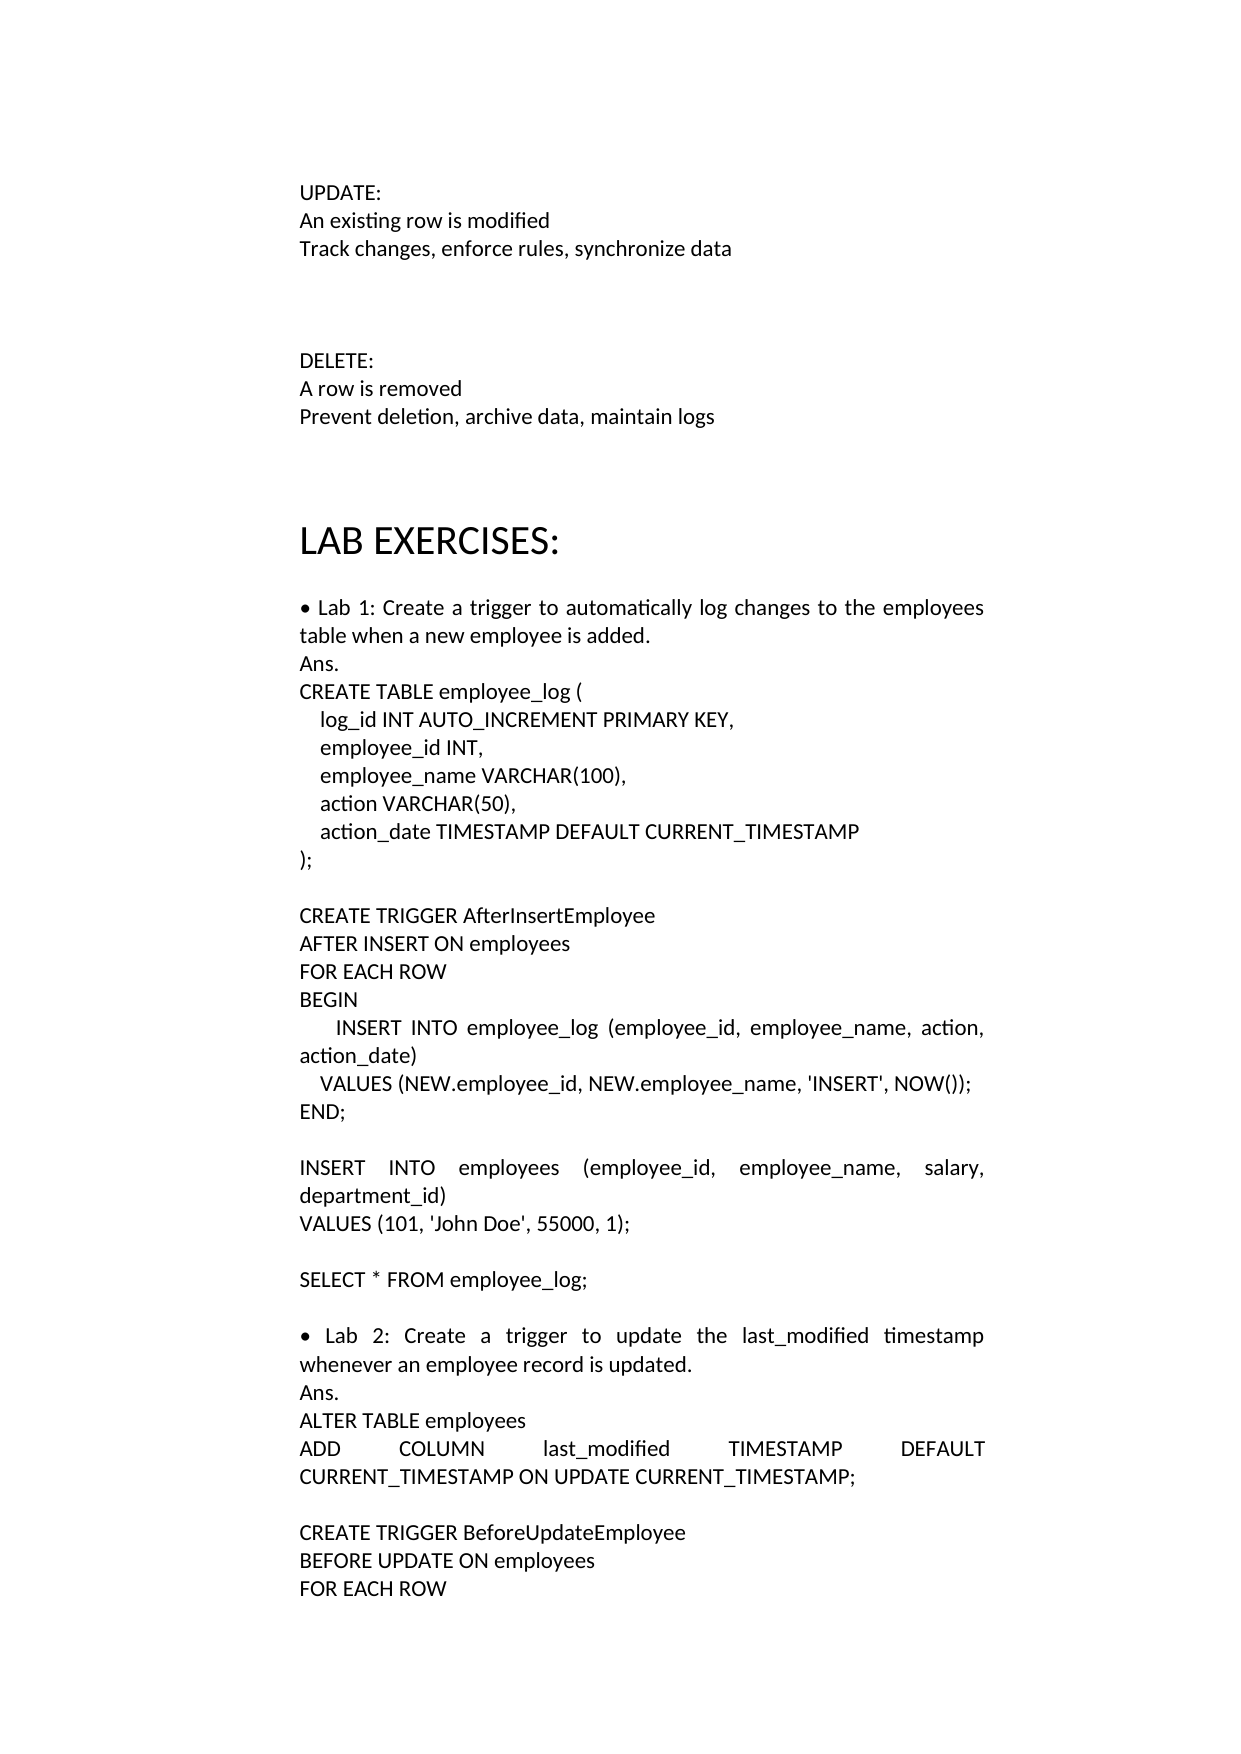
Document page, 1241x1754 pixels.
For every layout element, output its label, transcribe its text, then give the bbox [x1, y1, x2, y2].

text Prevent deletion, archive data, maintain logs [299, 402, 986, 430]
text CREATE TRIGGER BeforeUpdateEmployee [299, 1518, 986, 1546]
text INSERT INTO employee_log (employee_id, employee_name, action, action_date) [299, 1013, 986, 1069]
text ADD COLUMN last_modified TIMESTAMP DEFAULT CURRENT_TIMESTAMP ON UPDATE CURRENT_TIMESTAMP; [299, 1434, 986, 1490]
text DELETE: [299, 346, 986, 374]
text employee_name VARCHAR(100), [299, 761, 986, 789]
text action VARCHAR(50), [299, 789, 986, 817]
text CREATE TRIGGER AfterInsertEmployee [299, 901, 986, 929]
text FOR EACH ROW [299, 1574, 986, 1602]
text • Lab 2: Create a trigger to update the last_modified timestamp whenever an employee record is updated. [299, 1322, 986, 1378]
text VALUES (NEW.employee_id, NEW.employee_name, 'INSERT', NOW()); [299, 1069, 986, 1097]
text SELECT * FROM employee_log; [299, 1266, 986, 1294]
text employee_id INT, [299, 733, 986, 761]
text log_id INT AUTO_INCREMENT PRIMARY KEY, [299, 705, 986, 733]
text FOR EACH ROW [299, 957, 986, 985]
text ); [299, 845, 986, 873]
text BEFORE UPDATE ON employees [299, 1546, 986, 1574]
text VALUES (101, 'John Doe', 55000, 1); [299, 1209, 986, 1238]
text INSERT INTO employees (employee_id, employee_name, salary, department_id) [299, 1153, 986, 1209]
text ALTER TABLE employees [299, 1406, 986, 1434]
text An existing row is modified [299, 206, 986, 234]
text A row is removed [299, 374, 986, 402]
text LAB EXERCISES: [299, 514, 986, 565]
text UPDATE: [299, 178, 986, 206]
text CREATE TABLE employee_log ( [299, 677, 986, 705]
text • Lab 1: Create a trigger to automatically log changes to the employees table when a new employee is added. [299, 593, 986, 649]
text AFTER INSERT ON employees [299, 929, 986, 957]
text Track changes, enforce rules, synchronize data [299, 234, 986, 262]
text Ans. [299, 649, 986, 677]
text action_date TIMESTAMP DEFAULT CURRENT_TIMESTAMP [299, 817, 986, 845]
text BEGIN [299, 985, 986, 1013]
text END; [299, 1097, 986, 1126]
text Ans. [299, 1378, 986, 1406]
